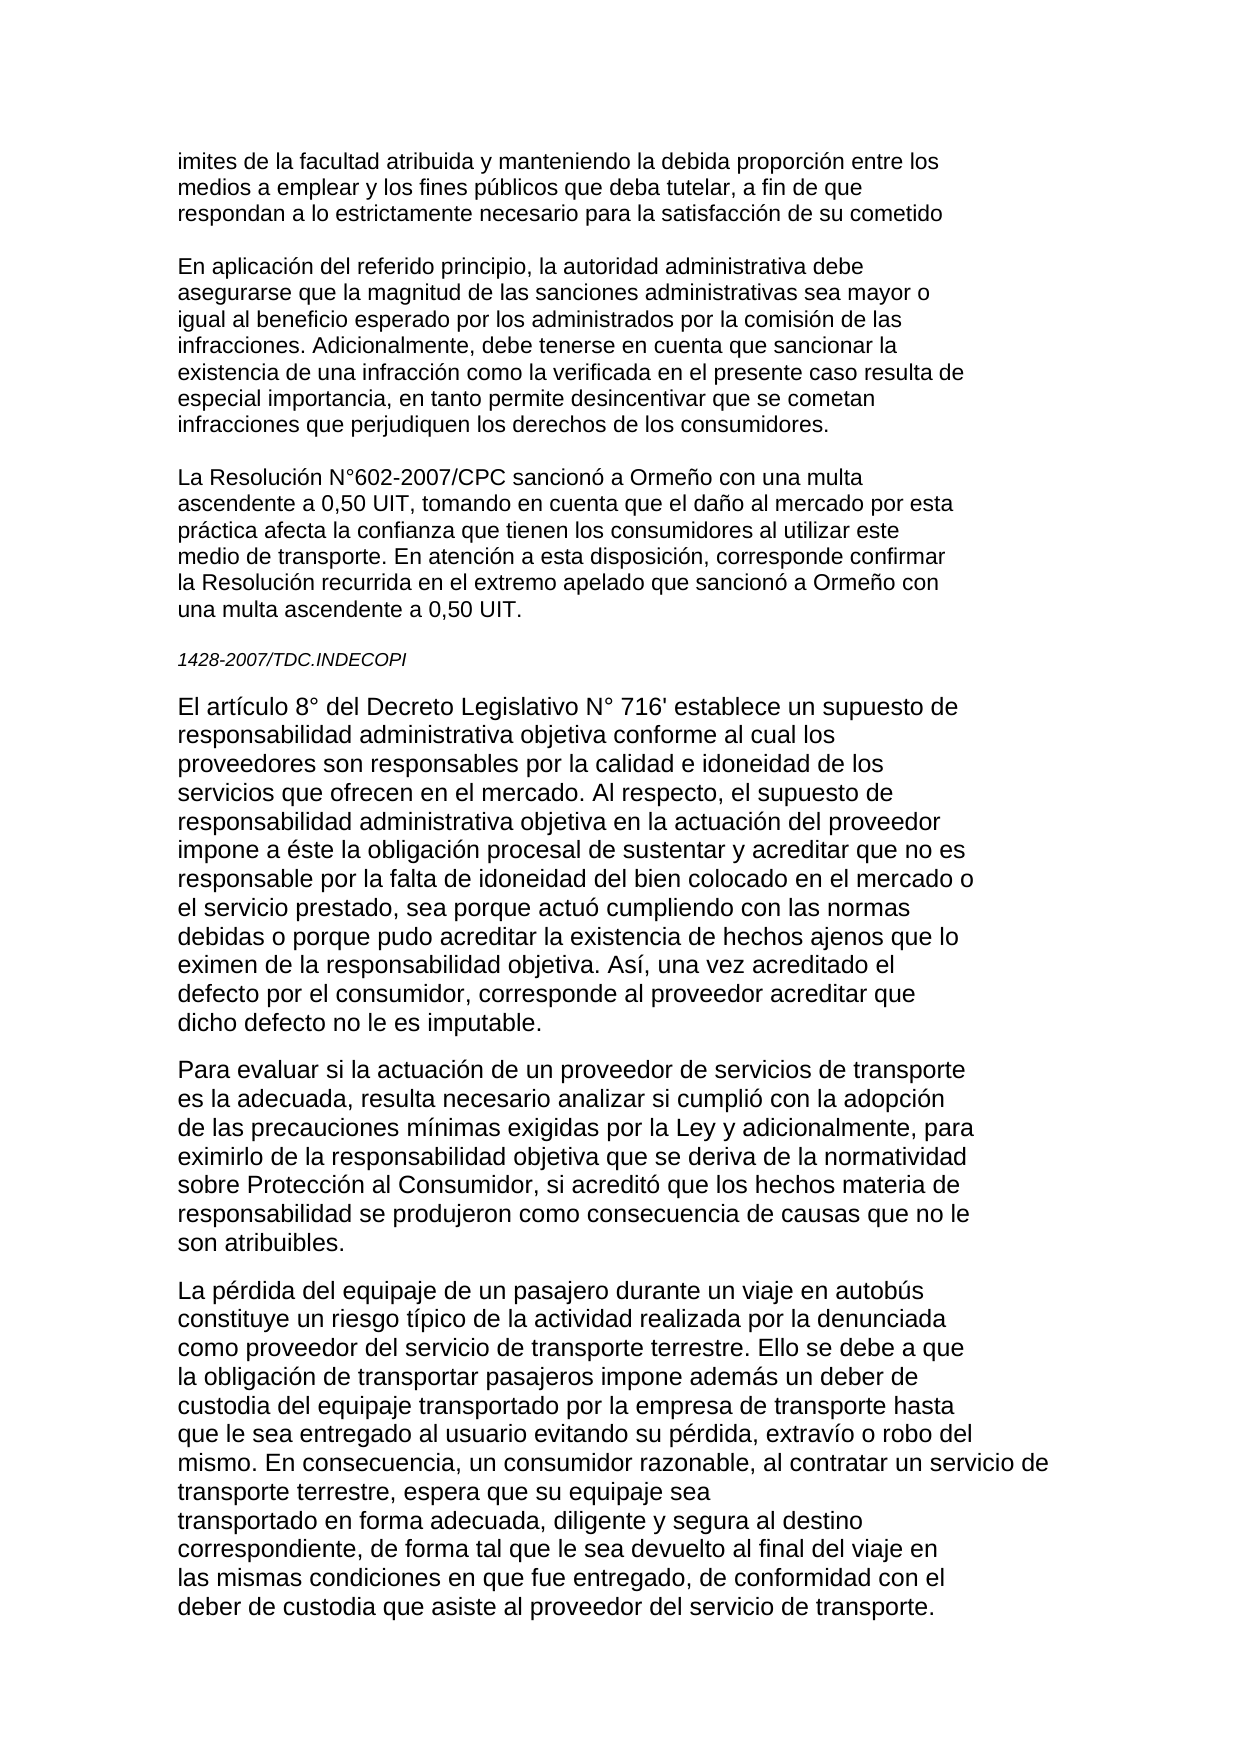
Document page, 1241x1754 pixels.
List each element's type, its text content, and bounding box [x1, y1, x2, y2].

text medios a emplear y los fines públicos que deba tutelar, a fin de que [177, 174, 1063, 200]
text ascendente a 0,50 UIT, tomando en cuenta que el daño al mercado por esta [177, 490, 1063, 517]
text infracciones. Adicionalmente, debe tenerse en cuenta que sancionar la [177, 332, 1063, 358]
text La pérdida del equipaje de un pasajero durante un viaje en autobús [177, 1276, 1063, 1304]
text que le sea entregado al usuario evitando su pérdida, extravío o robo del [177, 1419, 1063, 1448]
text eximen de la responsabilidad objetiva. Así, una vez acreditado el [177, 950, 1063, 979]
text como proveedor del servicio de transporte terrestre. Ello se debe a que [177, 1333, 1063, 1362]
text constituye un riesgo típico de la actividad realizada por la denunciada [177, 1304, 1063, 1333]
text transportado en forma adecuada, diligente y segura al destino [177, 1506, 1063, 1534]
text las mismas condiciones en que fue entregado, de conformidad con el [177, 1563, 1063, 1592]
text la Resolución recurrida en el extremo apelado que sancionó a Ormeño con [177, 569, 1063, 596]
text defecto por el consumidor, corresponde al proveedor acreditar que [177, 979, 1063, 1008]
text impone a éste la obligación procesal de sustentar y acreditar que no es [177, 835, 1063, 864]
text dicho defecto no le es imputable. [177, 1008, 1063, 1036]
text Para evaluar si la actuación de un proveedor de servicios de transporte [177, 1055, 1063, 1084]
text son atribuibles. [177, 1228, 1063, 1257]
text el servicio prestado, sea porque actuó cumpliendo con las normas [177, 893, 1063, 921]
text igual al beneficio esperado por los administrados por la comisión de las [177, 306, 1063, 332]
text existencia de una infracción como la verificada en el presente caso resulta de [177, 358, 1063, 385]
text eximirlo de la responsabilidad objetiva que se deriva de la normatividad [177, 1142, 1063, 1170]
text infracciones que perjudiquen los derechos de los consumidores. [177, 411, 1063, 437]
text debidas o porque pudo acreditar la existencia de hechos ajenos que lo [177, 921, 1063, 950]
text especial importancia, en tanto permite desincentivar que se cometan [177, 385, 1063, 411]
text mismo. En consecuencia, un consumidor razonable, al contratar un servicio de transporte terrestre, espera que su equipaje sea [177, 1448, 1063, 1506]
text sobre Protección al Consumidor, si acreditó que los hechos materia de [177, 1170, 1063, 1199]
text responsabilidad administrativa objetiva conforme al cual los [177, 720, 1063, 749]
text una multa ascendente a 0,50 UIT. [177, 596, 1063, 622]
text respondan a lo estrictamente necesario para la satisfacción de su cometido [177, 200, 1063, 227]
text de las precauciones mínimas exigidas por la Ley y adicionalmente, para [177, 1113, 1063, 1142]
text custodia del equipaje transportado por la empresa de transporte hasta [177, 1391, 1063, 1419]
text deber de custodia que asiste al proveedor del servicio de transporte. [177, 1592, 1063, 1621]
text responsable por la falta de idoneidad del bien colocado en el mercado o [177, 864, 1063, 893]
text correspondiente, de forma tal que le sea devuelto al final del viaje en [177, 1534, 1063, 1563]
text medio de transporte. En atención a esta disposición, corresponde confirmar [177, 543, 1063, 569]
text La Resolución N°602-2007/CPC sancionó a Ormeño con una multa [177, 464, 1063, 490]
text asegurarse que la magnitud de las sanciones administrativas sea mayor o [177, 279, 1063, 306]
text 1428-2007/TDC.INDECOPI [177, 648, 1063, 670]
text En aplicación del referido principio, la autoridad administrativa debe [177, 253, 1063, 279]
text responsabilidad se produjeron como consecuencia de causas que no le [177, 1199, 1063, 1228]
text es la adecuada, resulta necesario analizar si cumplió con la adopción [177, 1084, 1063, 1113]
text proveedores son responsables por la calidad e idoneidad de los [177, 749, 1063, 778]
text la obligación de transportar pasajeros impone además un deber de [177, 1362, 1063, 1391]
text responsabilidad administrativa objetiva en la actuación del proveedor [177, 806, 1063, 835]
text servicios que ofrecen en el mercado. Al respecto, el supuesto de [177, 778, 1063, 806]
text práctica afecta la confianza que tienen los consumidores al utilizar este [177, 517, 1063, 543]
text imites de la facultad atribuida y manteniendo la debida proporción entre los [177, 148, 1063, 174]
text El artículo 8° del Decreto Legislativo N° 716' establece un supuesto de [177, 691, 1063, 720]
